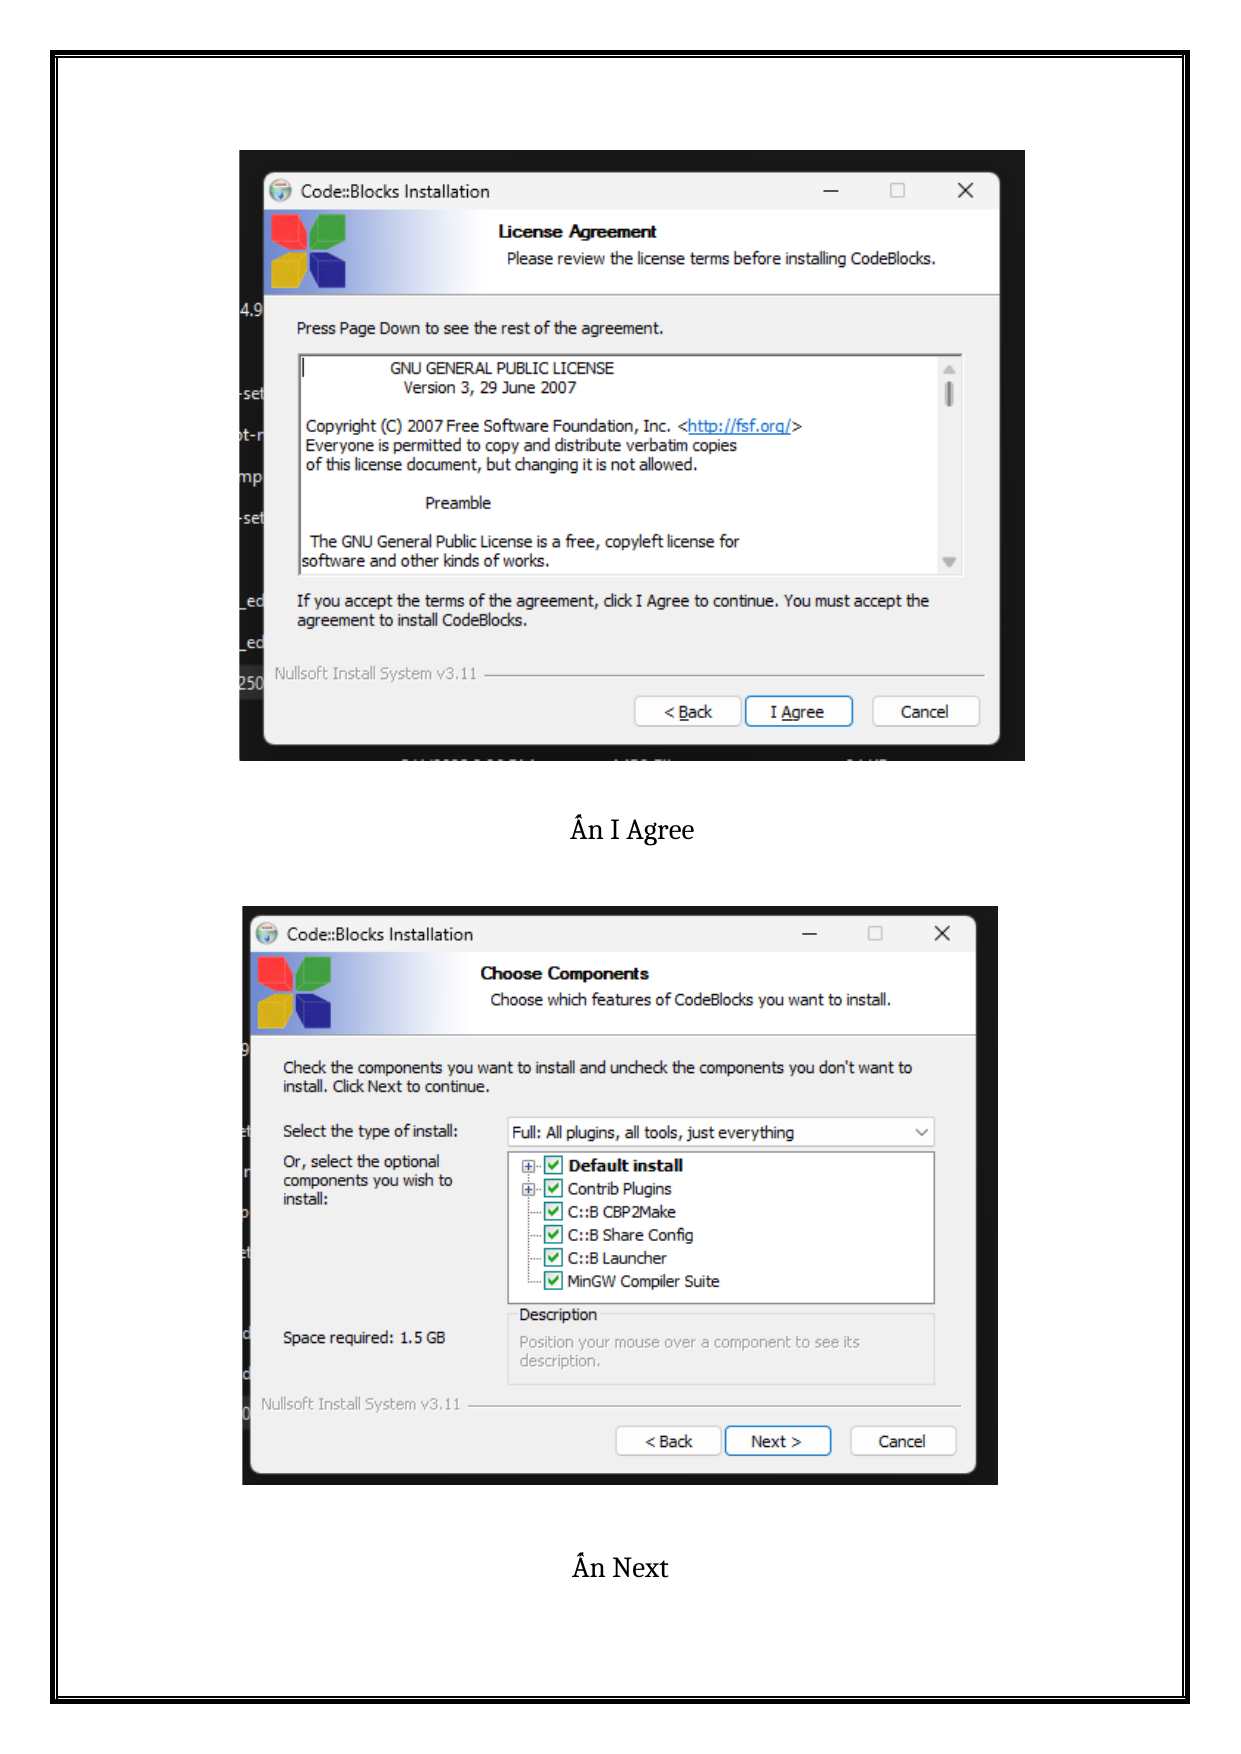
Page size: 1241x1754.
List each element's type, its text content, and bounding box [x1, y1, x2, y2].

table_header [150, 906, 1090, 1518]
picture [239, 150, 1025, 761]
table_cell Ấn I Agree [150, 780, 1114, 847]
picture [242, 906, 998, 1485]
table_header [150, 150, 1114, 780]
table_cell Ấn Next [150, 1518, 1090, 1585]
